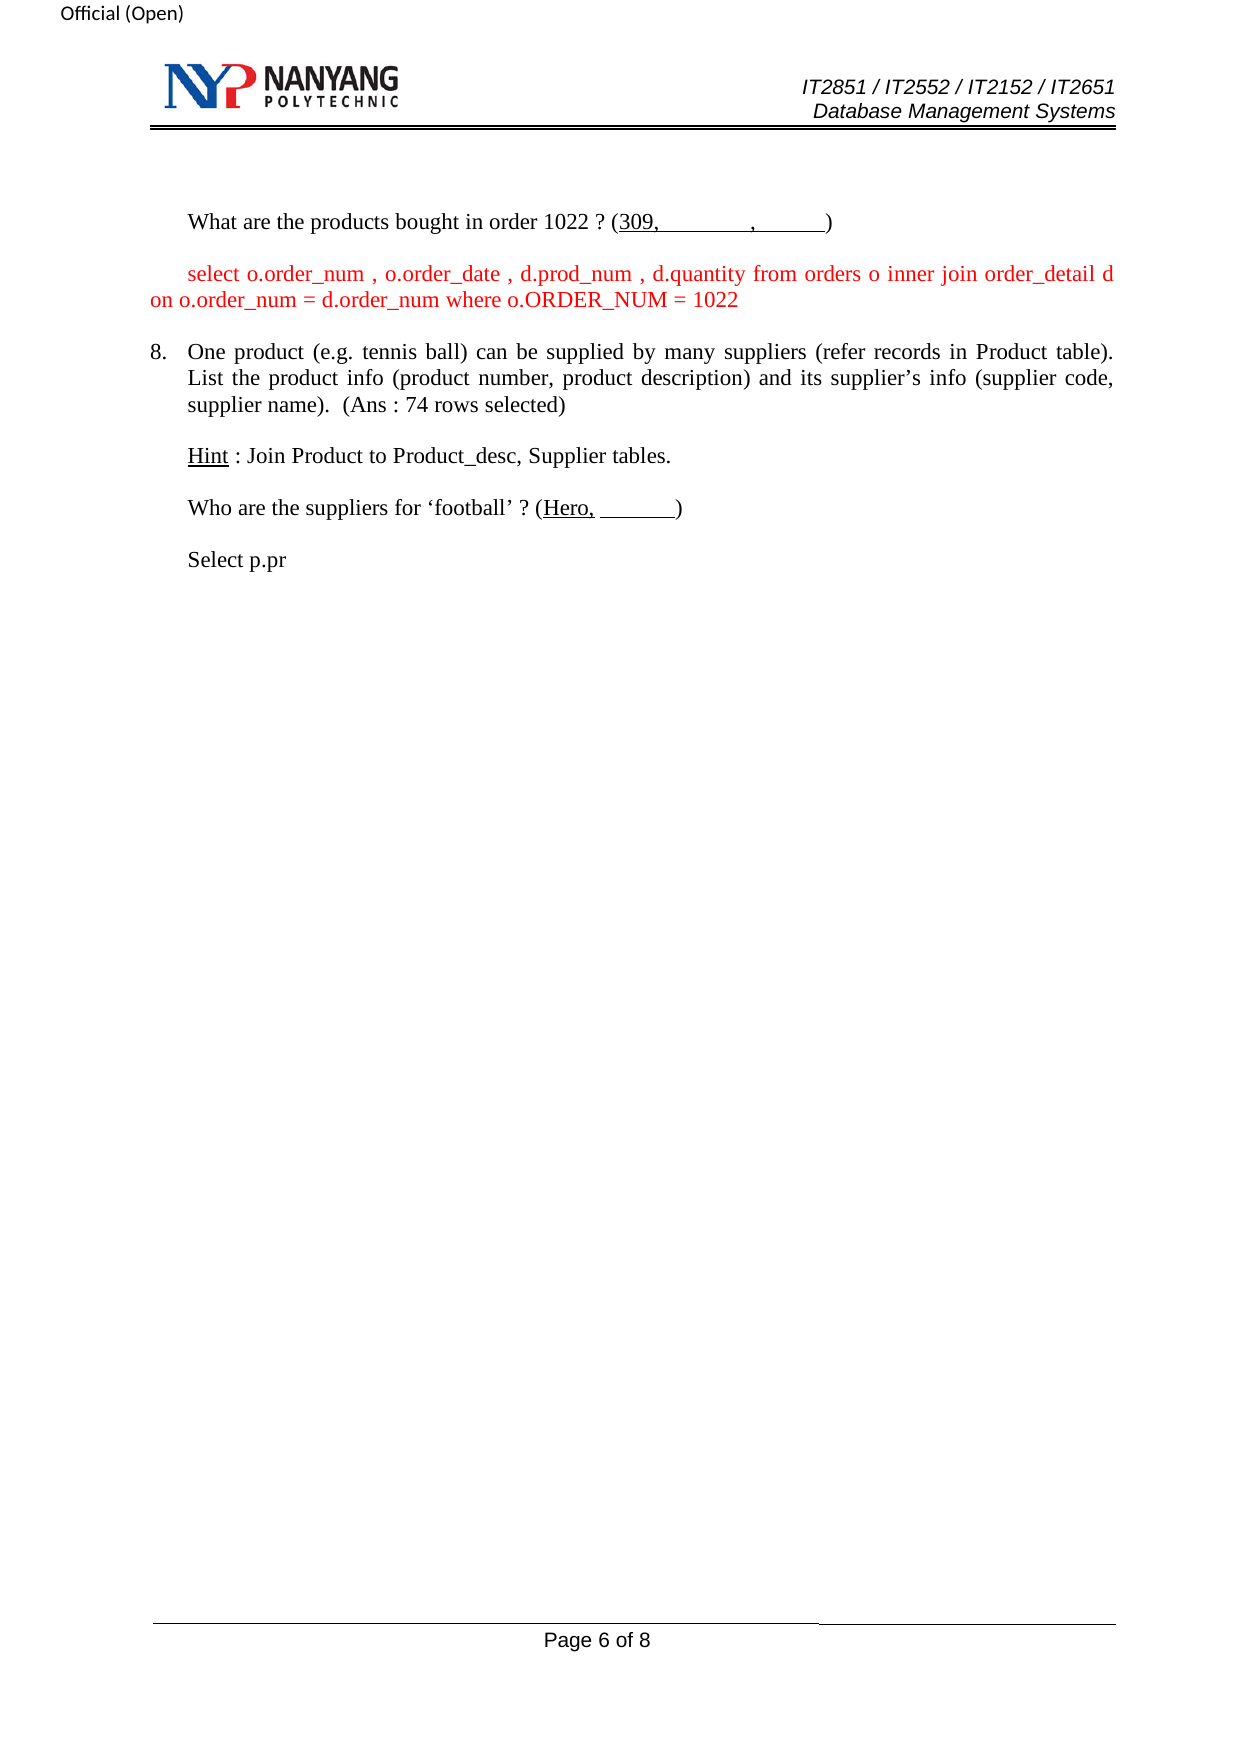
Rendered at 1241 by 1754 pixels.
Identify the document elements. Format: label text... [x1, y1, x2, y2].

list One product (e.g. tennis ball) can be supplied by many suppliers (refer records in Product table). List the product info (product number, product description) and its supplier’s info (supplier code, supplier name). (Ans : 74 rows selected) [150, 338, 1116, 417]
picture [149, 54, 413, 117]
text Select p.pr [150, 546, 1116, 572]
text select o.order_num , o.order_date , d.prod_num , d.quantity from orders o inner join order_detail d on o.order_num = d.order_num where o.ORDER_NUM = 1022 [150, 259, 1116, 313]
text What are the products bought in order 1022 ? (309, , ) [150, 208, 1116, 234]
text Who are the suppliers for ‘football’ ? (Hero, ) [150, 494, 1116, 521]
text Hint : Join Product to Product_desc, Supplier tables. [150, 442, 1116, 469]
